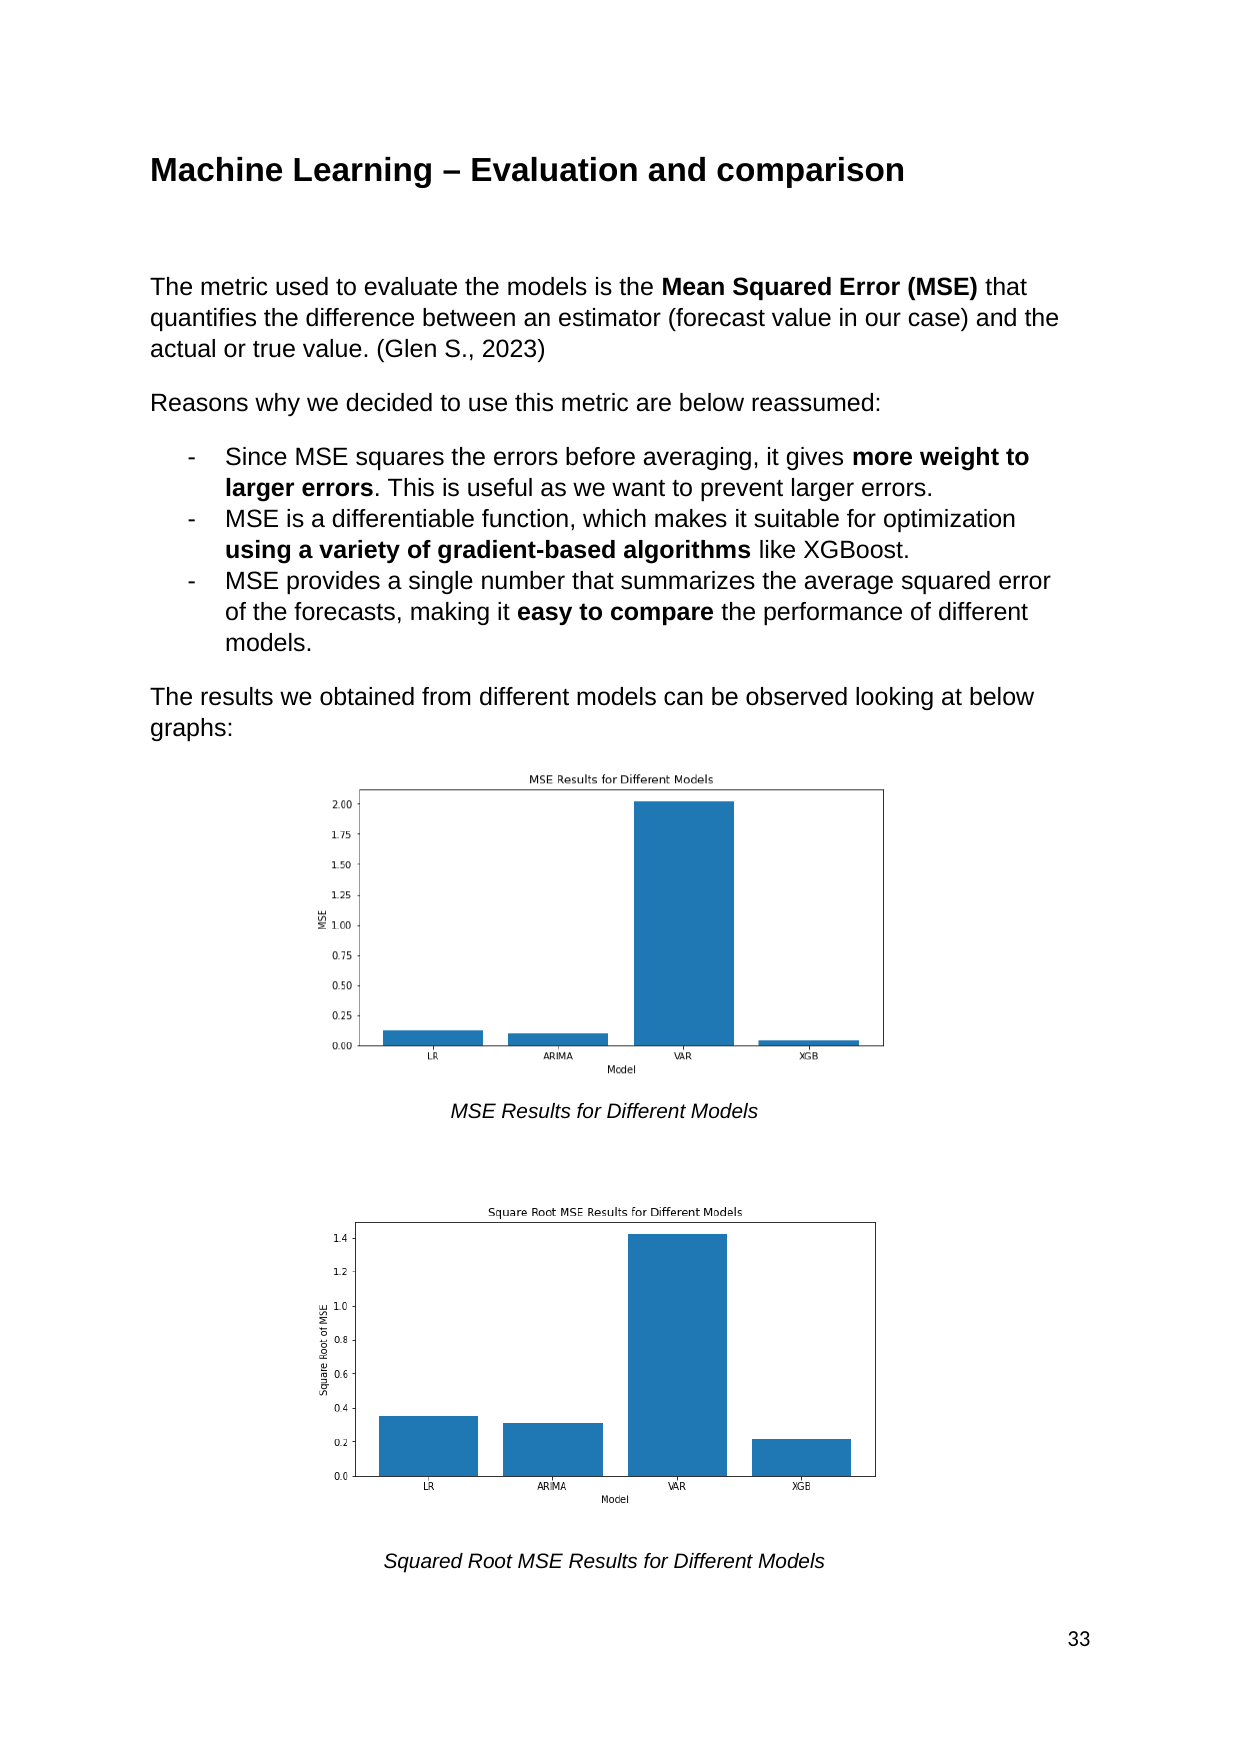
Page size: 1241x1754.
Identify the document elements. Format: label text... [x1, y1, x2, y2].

text Squared Root MSE Results for Different Models [150, 1549, 1061, 1573]
list Since MSE squares the errors before averaging, it gives more weight to larger errors. This is useful as we want to prevent larger errors. [187, 442, 1061, 501]
subtitle Machine Learning – Evaluation and comparison [150, 150, 1090, 188]
picture [306, 1202, 905, 1524]
text The results we obtained from different models can be observed looking at below graphs: [150, 682, 1061, 742]
text The metric used to evaluate the models is the Mean Squared Error (MSE) that quantifies the difference between an estimator (forecast value in our case) and the actual or true value. (Glen S., 2023) [150, 272, 1061, 362]
text Reasons why we decided to use this metric are below reassumed: [150, 388, 1061, 416]
picture [283, 766, 927, 1075]
list MSE provides a single number that summarizes the average squared error of the forecasts, making it easy to compare the performance of different models. [187, 566, 1061, 657]
text MSE Results for Different Models [150, 1099, 1061, 1123]
list MSE is a differentiable function, which makes it suitable for optimization using a variety of gradient-based algorithms like XGBoost. [187, 504, 1061, 563]
